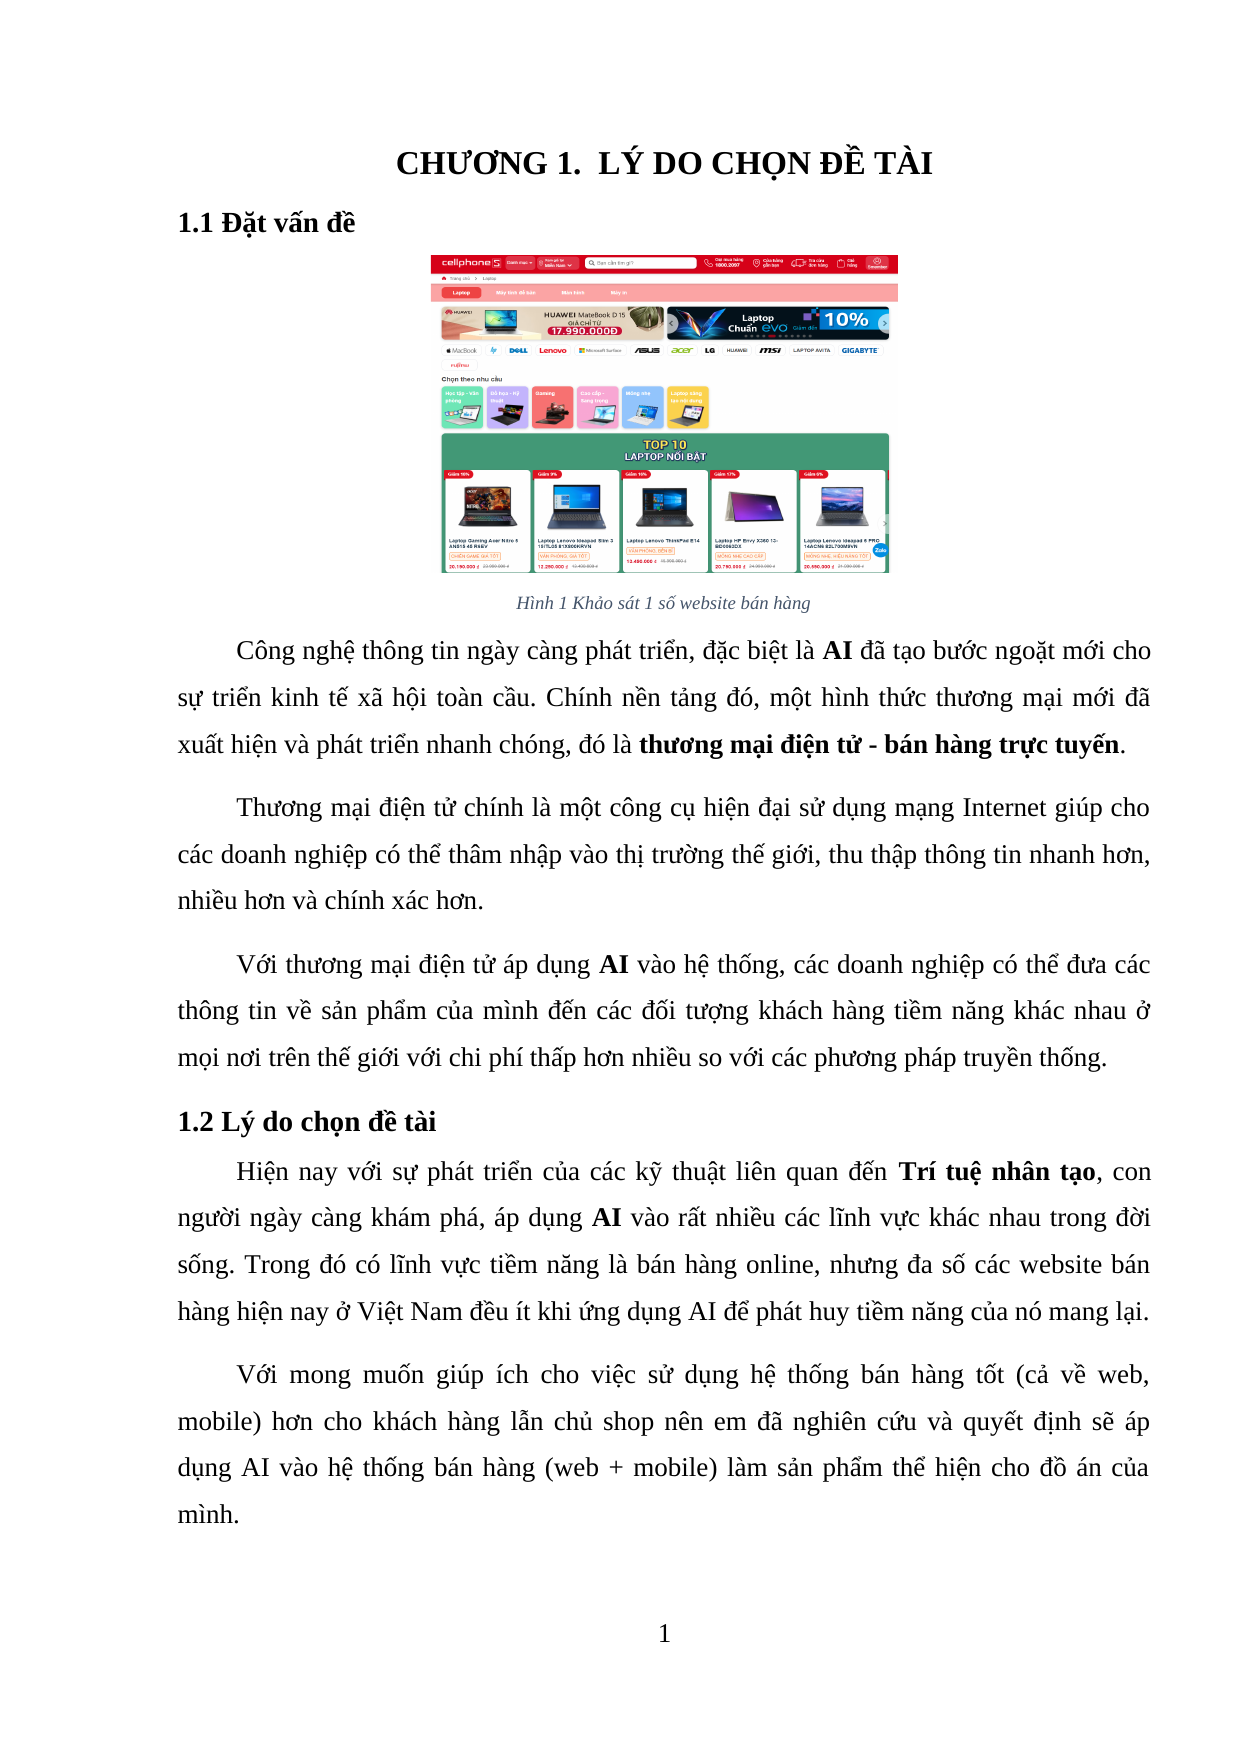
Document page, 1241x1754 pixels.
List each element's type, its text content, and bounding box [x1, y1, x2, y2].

subtitle LÝ DO CHỌN ĐỀ TÀI [177, 143, 1152, 181]
text Công nghệ thông tin ngày càng phát triển, đặc biệt là AI đã tạo bước ngoặt mới cho sự triển kinh tế xã hội toàn cầu. Chính nền tảng đó, một hình thức thương mại mới đã xuất hiện và phát triển nhanh chóng, đó là thương mại điện tử - bán hàng trực tuyến. [177, 634, 1152, 759]
text Với mong muốn giúp ích cho việc sử dụng hệ thống bán hàng tốt (cả về web, mobile) hơn cho khách hàng lẫn chủ shop nên em đã nghiên cứu và quyết định sẽ áp dụng AI vào hệ thống bán hàng (web + mobile) làm sản phẩm thể hiện cho đồ án của mình. [177, 1358, 1152, 1529]
subtitle Đặt vấn đề [177, 205, 1152, 238]
picture [430, 255, 898, 573]
text Hiện nay với sự phát triển của các kỹ thuật liên quan đến Trí tuệ nhân tạo, con người ngày càng khám phá, áp dụng AI vào rất nhiều các lĩnh vực khác nhau trong đời sống. Trong đó có lĩnh vực tiềm năng là bán hàng online, nhưng đa số các website bán hàng hiện nay ở Việt Nam đều ít khi ứng dụng AI để phát huy tiềm năng của nó mang lại. [177, 1155, 1152, 1326]
text Hình Khảo sát 1 số website bán hàng [177, 592, 1152, 614]
text Với thương mại điện tử áp dụng AI vào hệ thống, các doanh nghiệp có thể đưa các thông tin về sản phẩm của mình đến các đối tượng khách hàng tiềm năng khác nhau ở mọi nơi trên thế giới với chi phí thấp hơn nhiều so với các phương pháp truyền thống. [177, 948, 1152, 1072]
text Thương mại điện tử chính là một công cụ hiện đại sử dụng mạng Internet giúp cho các doanh nghiệp có thể thâm nhập vào thị trường thế giới, thu thập thông tin nhanh hơn, nhiều hơn và chính xác hơn. [177, 791, 1152, 916]
subtitle Lý do chọn đề tài [177, 1104, 1152, 1138]
